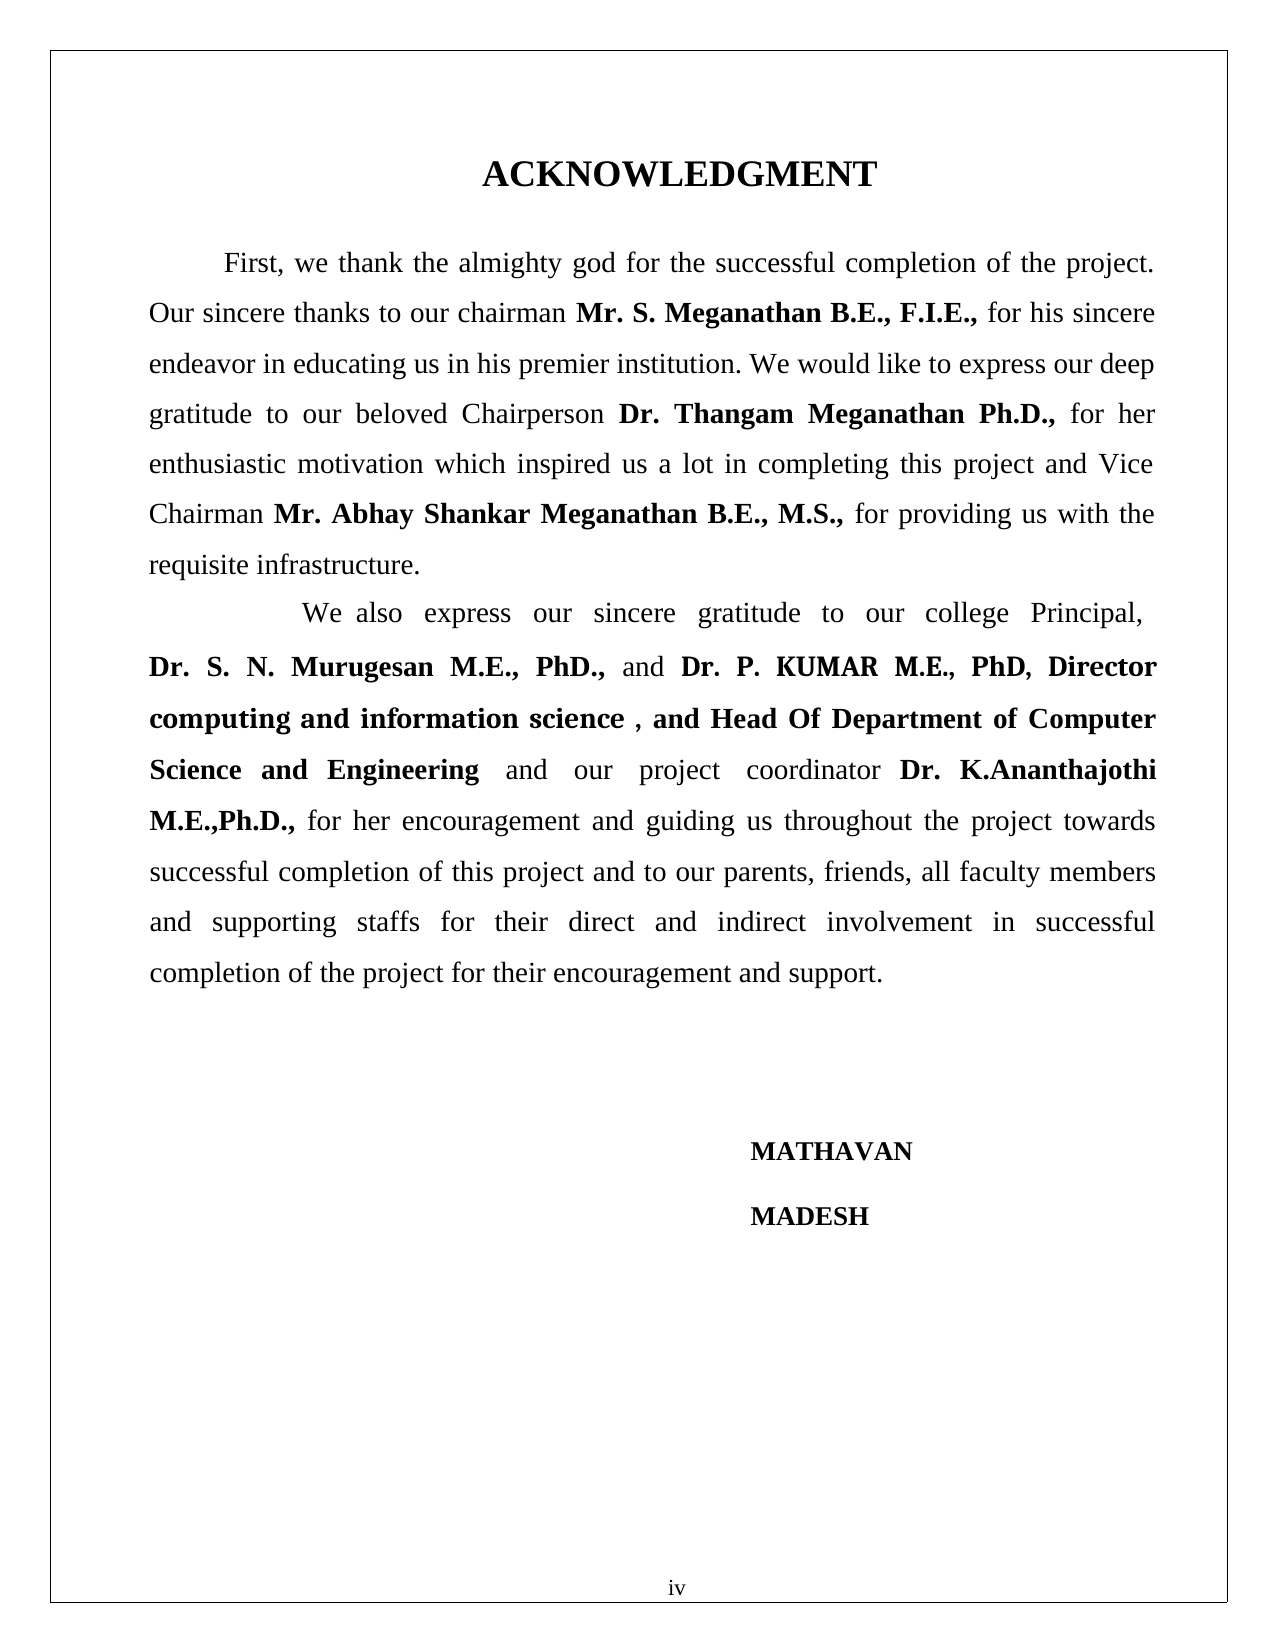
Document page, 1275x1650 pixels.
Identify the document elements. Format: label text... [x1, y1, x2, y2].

subtitle ACKNOWLEDGMENT [252, 151, 1108, 194]
text MATHAVAN MADESH [750, 1136, 1015, 1231]
text Dr. S. N. Murugesan M.E., PhD., and Dr. P. KUMAR M.E., PhD, Director computing and information science , and Head Of Department of Computer Science and Engineering and our project coordinator Dr. K.Ananthajothi M.E.,Ph.D., for her encouragement and guiding us throughout the project towards successful completion of this project and to our parents, friends, all faculty members and supporting staffs for their direct and indirect involvement in successful completion of the project for their encouragement and support. [148, 649, 1157, 988]
text We also express our sincere gratitude to our college Principal, [302, 597, 1214, 629]
text First, we thank the almighty god for the successful completion of the project. Our sincere thanks to our chairman Mr. S. Meganathan B.E., F.I.E., for his sincere endeavor in educating us in his premier institution. We would like to express our deep gratitude to our beloved Chairperson Dr. Thangam Meganathan Ph.D., for her enthusiastic motivation which inspired us a lot in completing this project and Vice Chairman Mr. Abhay Shankar Meganathan B.E., M.S., for providing us with the requisite infrastructure. [148, 245, 1155, 581]
